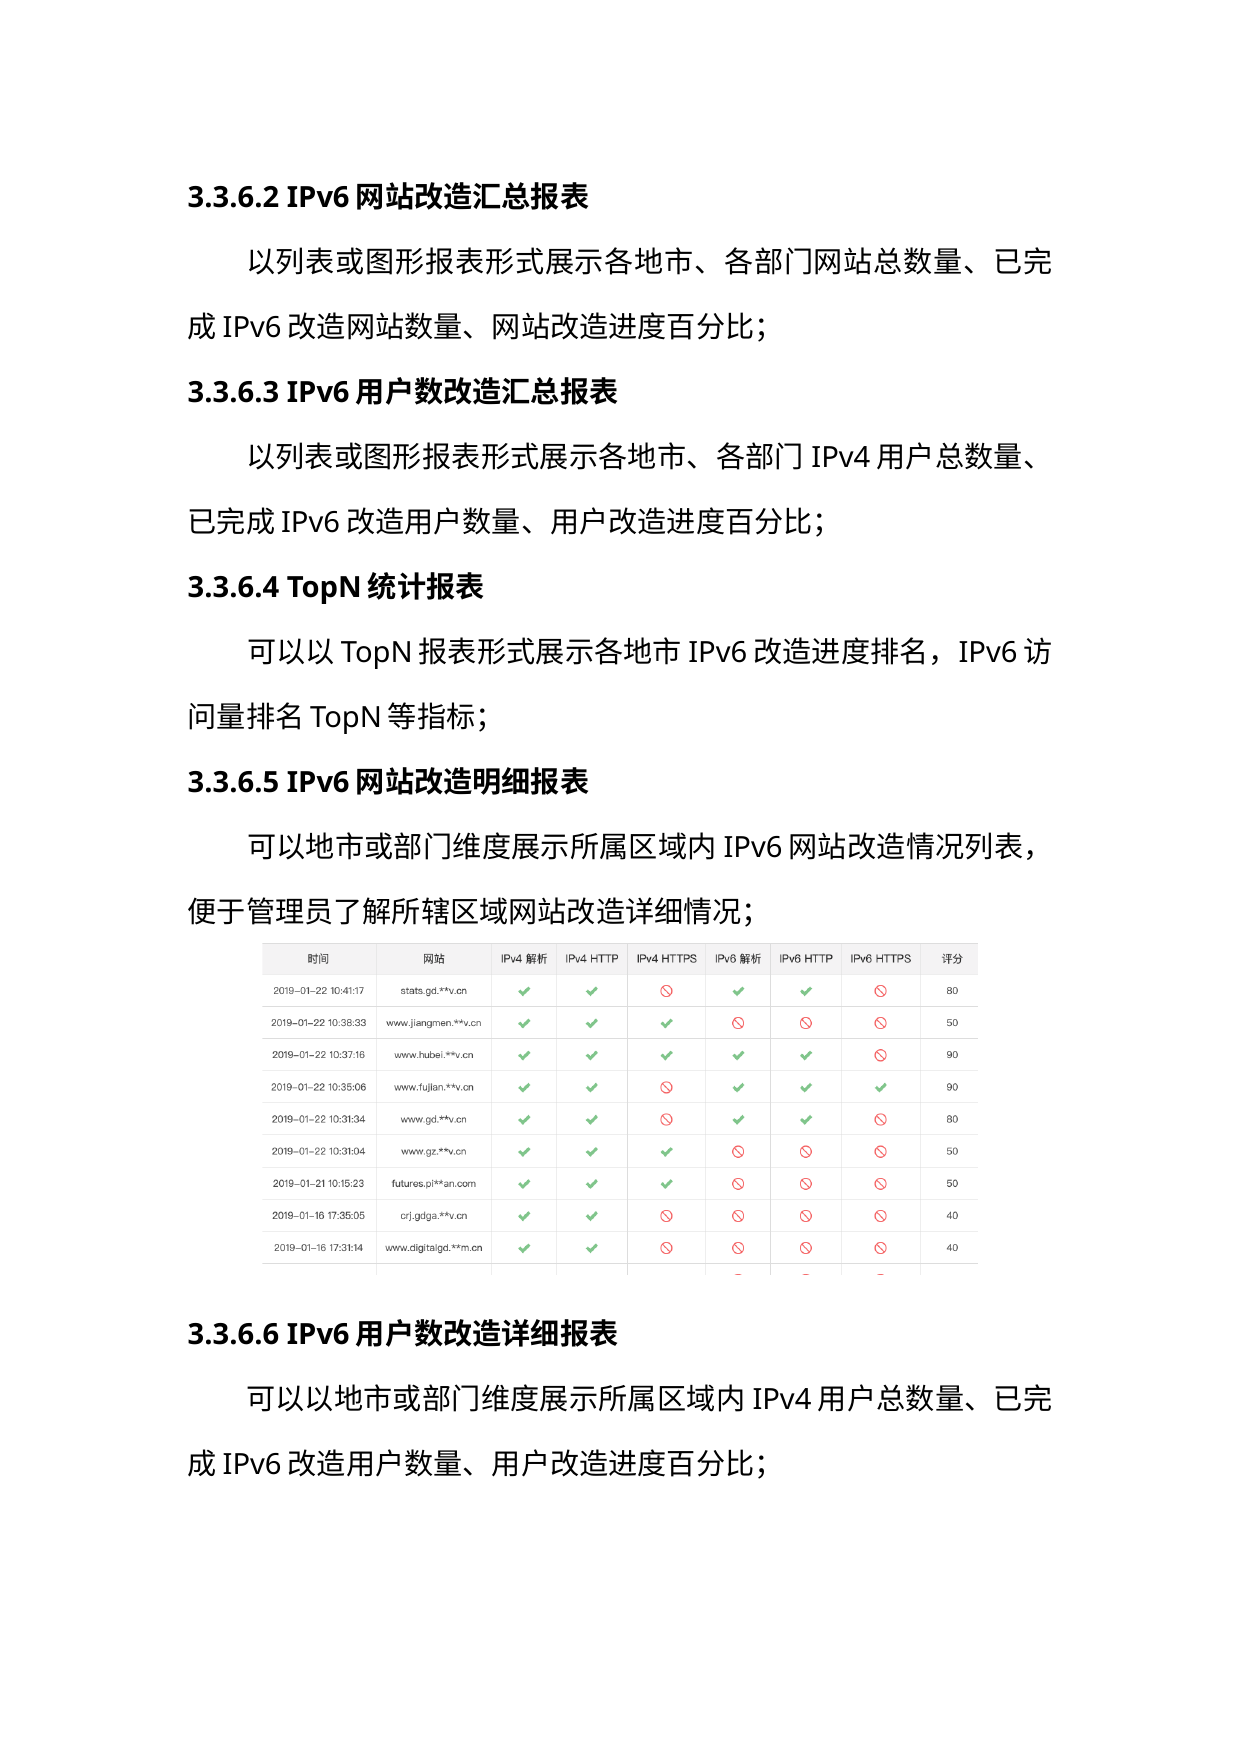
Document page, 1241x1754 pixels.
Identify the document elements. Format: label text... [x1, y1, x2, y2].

picture [262, 942, 978, 1275]
text 3.3.6.3 IPv6用户数改造汇总报表 [187, 357, 1053, 422]
text 3.3.6.2 IPv6网站改造汇总报表 [187, 162, 1053, 227]
text 3.3.6.4 TopN统计报表 [187, 552, 1053, 617]
text 3.3.6.5 IPv6网站改造明细报表 [187, 747, 1053, 812]
text 可以地市或部门维度展示所属区域内IPv6网站改造情况列表，便于管理员了解所辖区域网站改造详细情况； [187, 812, 1053, 942]
text 以列表或图形报表形式展示各地市、各部门网站总数量、已完成IPv6改造网站数量、网站改造进度百分比； [187, 227, 1053, 357]
text 可以以TopN报表形式展示各地市IPv6改造进度排名，IPv6访问量排名TopN等指标； [187, 617, 1053, 747]
text 3.3.6.6 IPv6用户数改造详细报表 [187, 1299, 1053, 1364]
text 以列表或图形报表形式展示各地市、各部门IPv4用户总数量、已完成IPv6改造用户数量、用户改造进度百分比； [187, 422, 1053, 552]
text 可以以地市或部门维度展示所属区域内IPv4用户总数量、已完成IPv6改造用户数量、用户改造进度百分比； [187, 1364, 1053, 1494]
